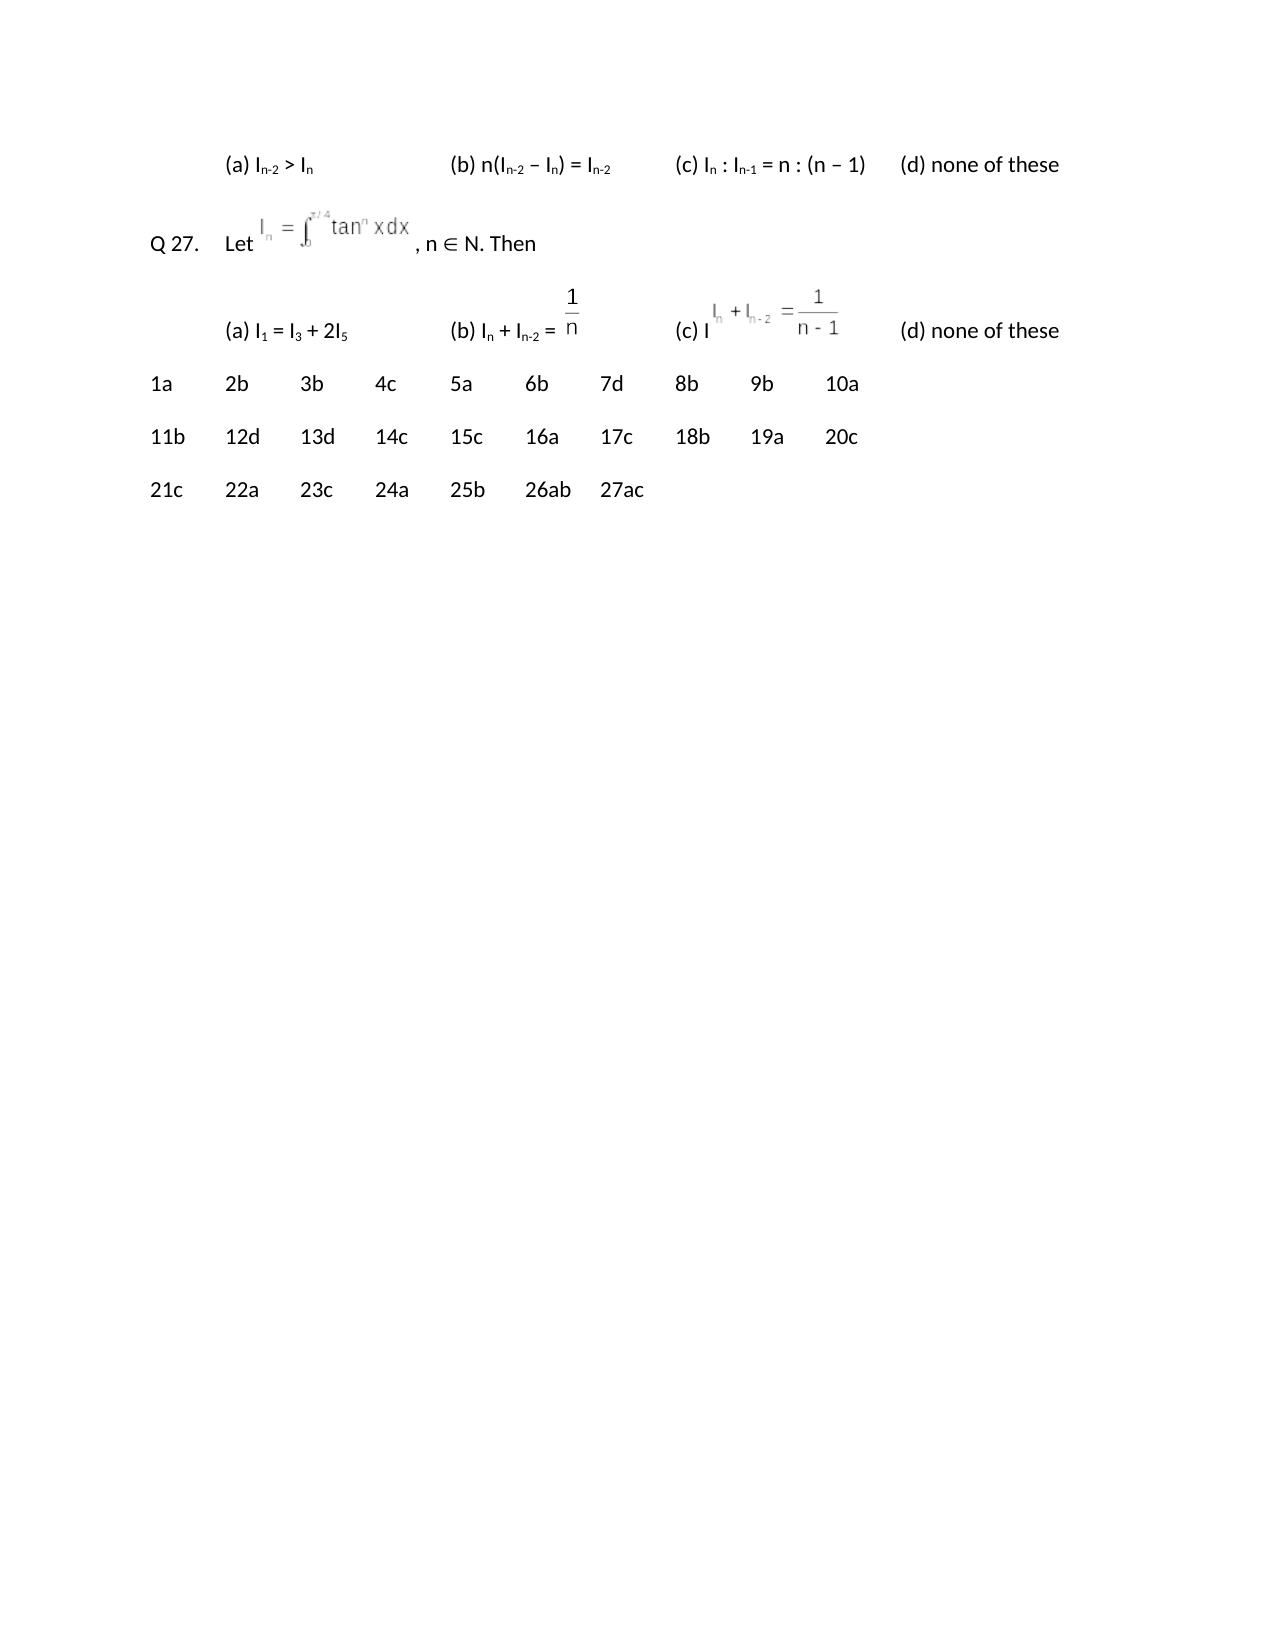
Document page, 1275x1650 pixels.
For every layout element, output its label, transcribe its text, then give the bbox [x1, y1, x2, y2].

text (a) In-2 > In (b) n(In-2 – In) = In-2 (c) In : In-1 = n : (n – 1) (d) none of these [150, 150, 1125, 178]
text 1a 2b 3b 4c 5a 6b 7d 8b 9b 10a [150, 369, 1125, 397]
text 21c 22a 23c 24a 25b 26ab 27ac [150, 475, 1125, 503]
text Q 27. Let , n N. Then [150, 203, 1125, 257]
text 11b 12d 13d 14c 15c 16a 17c 18b 19a 20c [150, 422, 1125, 450]
text (a) I1 = I3 + 2I5 (b) In + In-2 = (c) I (d) none of these [150, 282, 1125, 344]
